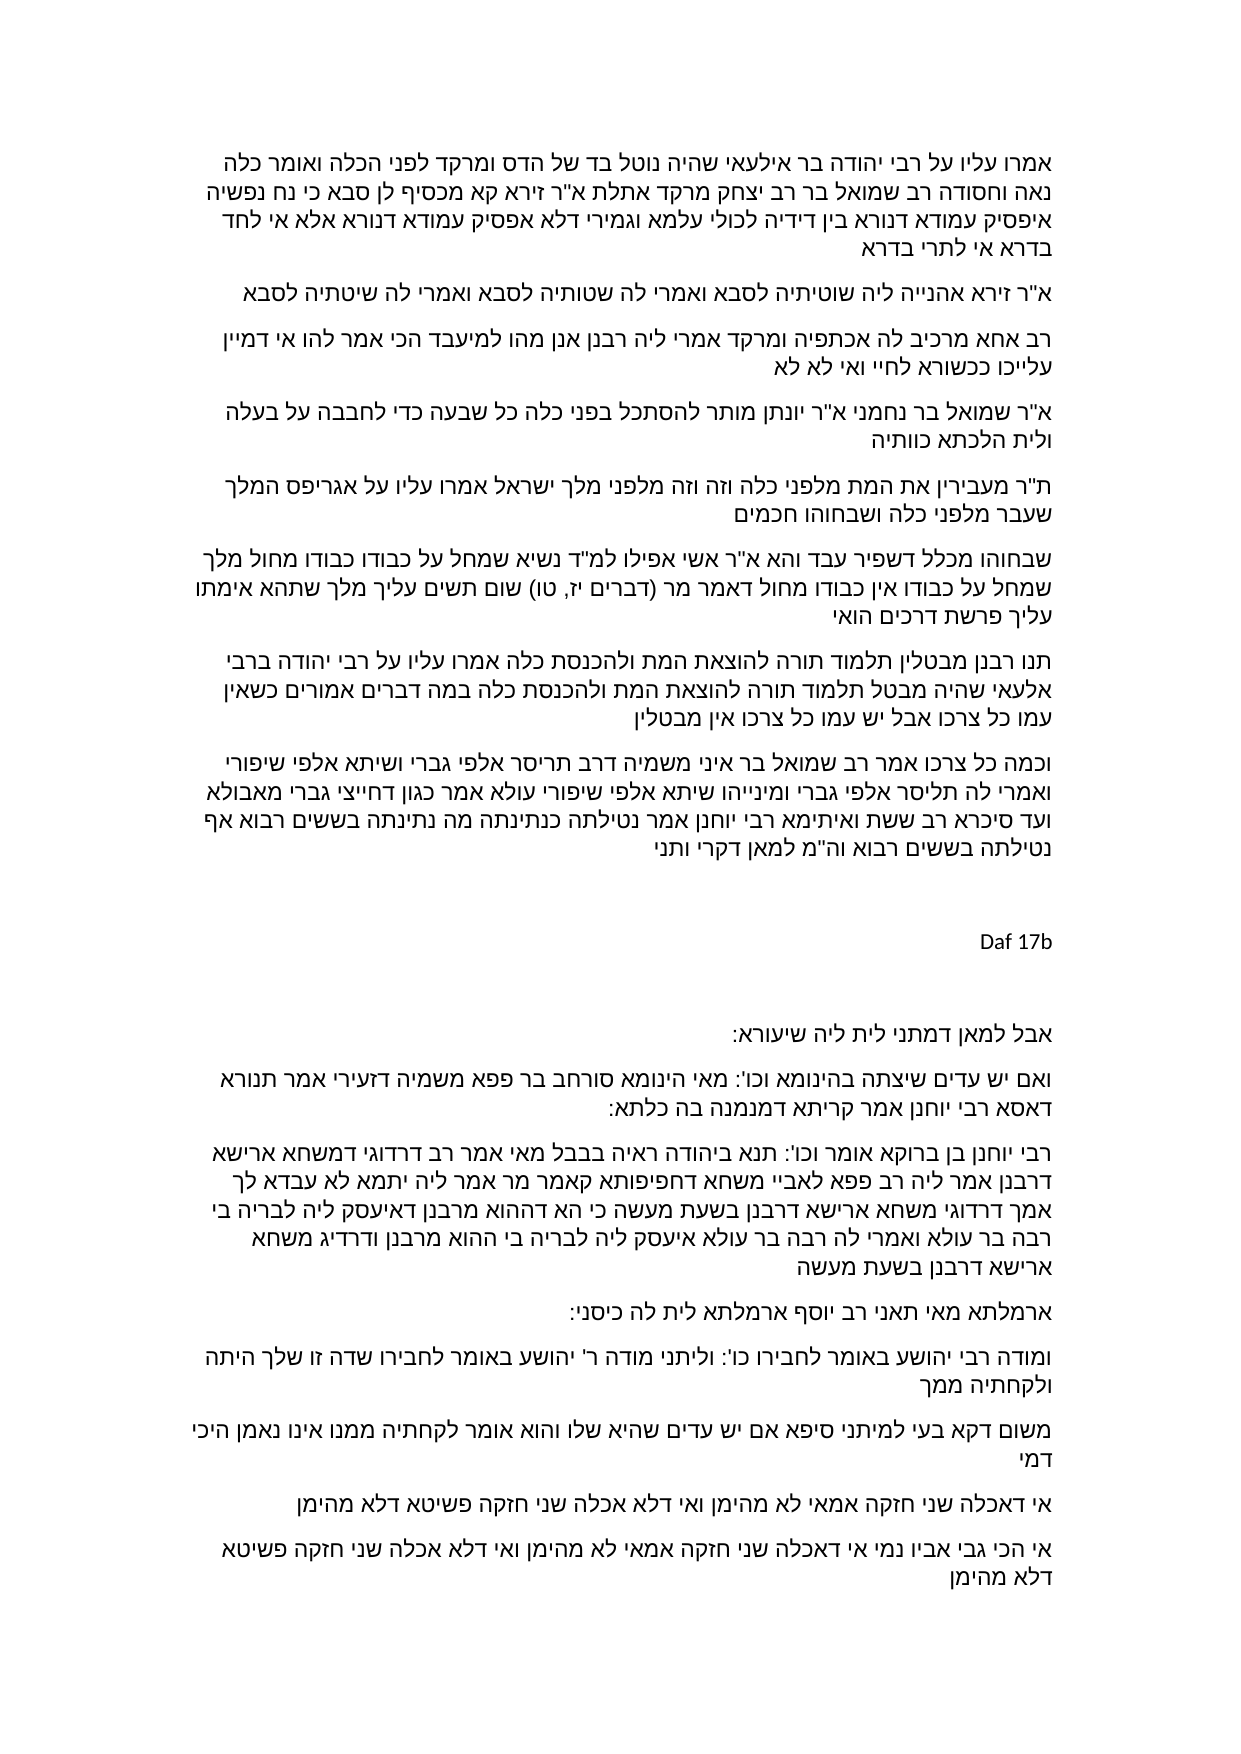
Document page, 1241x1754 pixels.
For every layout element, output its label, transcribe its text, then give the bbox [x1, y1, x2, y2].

text תנו רבנן מבטלין תלמוד תורה להוצאת המת ולהכנסת כלה אמרו עליו על רבי יהודה ברבי אלעאי שהיה מבטל תלמוד תורה להוצאת המת ולהכנסת כלה במה דברים אמורים כשאין עמו כל צרכו אבל יש עמו כל צרכו אין מבטלין [187, 648, 1053, 731]
text אי דאכלה שני חזקה אמאי לא מהימן ואי דלא אכלה שני חזקה פשיטא דלא מהימן [187, 1491, 1053, 1517]
text רבי יוחנן בן ברוקא אומר וכו': תנא ביהודה ראיה בבבל מאי אמר רב דרדוגי דמשחא ארישא דרבנן אמר ליה רב פפא לאביי משחא דחפיפותא קאמר מר אמר ליה יתמא לא עבדא לך אמך דרדוגי משחא ארישא דרבנן בשעת מעשה כי הא דההוא מרבנן דאיעסק ליה לבריה בי רבה בר עולא ואמרי לה רבה בר עולא איעסק ליה לבריה בי ההוא מרבנן ודרדיג משחא ארישא דרבנן בשעת מעשה [187, 1140, 1053, 1280]
text אמרו עליו על רבי יהודה בר אילעאי שהיה נוטל בד של הדס ומרקד לפני הכלה ואומר כלה נאה וחסודה רב שמואל בר רב יצחק מרקד אתלת א"ר זירא קא מכסיף לן סבא כי נח נפשיה איפסיק עמודא דנורא בין דידיה לכולי עלמא וגמירי דלא אפסיק עמודא דנורא אלא אי לחד בדרא אי לתרי בדרא [187, 150, 1053, 262]
text משום דקא בעי למיתני סיפא אם יש עדים שהיא שלו והוא אומר לקחתיה ממנו אינו נאמן היכי דמי [187, 1417, 1053, 1472]
text שבחוהו מכלל דשפיר עבד והא א"ר אשי אפילו למ"ד נשיא שמחל על כבודו כבודו מחול מלך שמחל על כבודו אין כבודו מחול דאמר מר (דברים יז, טו) שום תשים עליך מלך שתהא אימתו עליך פרשת דרכים הואי [187, 546, 1053, 629]
text א"ר זירא אהנייה ליה שוטיתיה לסבא ואמרי לה שטותיה לסבא ואמרי לה שיטתיה לסבא [187, 280, 1053, 307]
text וכמה כל צרכו אמר רב שמואל בר איני משמיה דרב תריסר אלפי גברי ושיתא אלפי שיפורי ואמרי לה תליסר אלפי גברי ומינייהו שיתא אלפי שיפורי עולא אמר כגון דחייצי גברי מאבולא ועד סיכרא רב ששת ואיתימא רבי יוחנן אמר נטילתה כנתינתה מה נתינתה בששים רבוא אף נטילתה בששים רבוא וה"מ למאן דקרי ותני [187, 750, 1053, 862]
text רב אחא מרכיב לה אכתפיה ומרקד אמרי ליה רבנן אנן מהו למיעבד הכי אמר להו אי דמיין עלייכו ככשורא לחיי ואי לא לא [187, 326, 1053, 380]
text אבל למאן דמתני לית ליה שיעורא: [187, 1021, 1053, 1047]
text אי הכי גבי אביו נמי אי דאכלה שני חזקה אמאי לא מהימן ואי דלא אכלה שני חזקה פשיטא דלא מהימן [187, 1536, 1053, 1591]
text ארמלתא מאי תאני רב יוסף ארמלתא לית לה כיסני: [187, 1299, 1053, 1325]
text ת"ר מעבירין את המת מלפני כלה וזה וזה מלפני מלך ישראל אמרו עליו על אגריפס המלך שעבר מלפני כלה ושבחוהו חכמים [187, 473, 1053, 527]
text ואם יש עדים שיצתה בהינומא וכו': מאי הינומא סורחב בר פפא משמיה דזעירי אמר תנורא דאסא רבי יוחנן אמר קריתא דמנמנה בה כלתא: [187, 1066, 1053, 1121]
text Daf 17b [187, 927, 1053, 955]
text א"ר שמואל בר נחמני א"ר יונתן מותר להסתכל בפני כלה כל שבעה כדי לחבבה על בעלה ולית הלכתא כוותיה [187, 399, 1053, 454]
text ומודה רבי יהושע באומר לחבירו כו': וליתני מודה ר' יהושע באומר לחבירו שדה זו שלך היתה ולקחתיה ממך [187, 1344, 1053, 1398]
